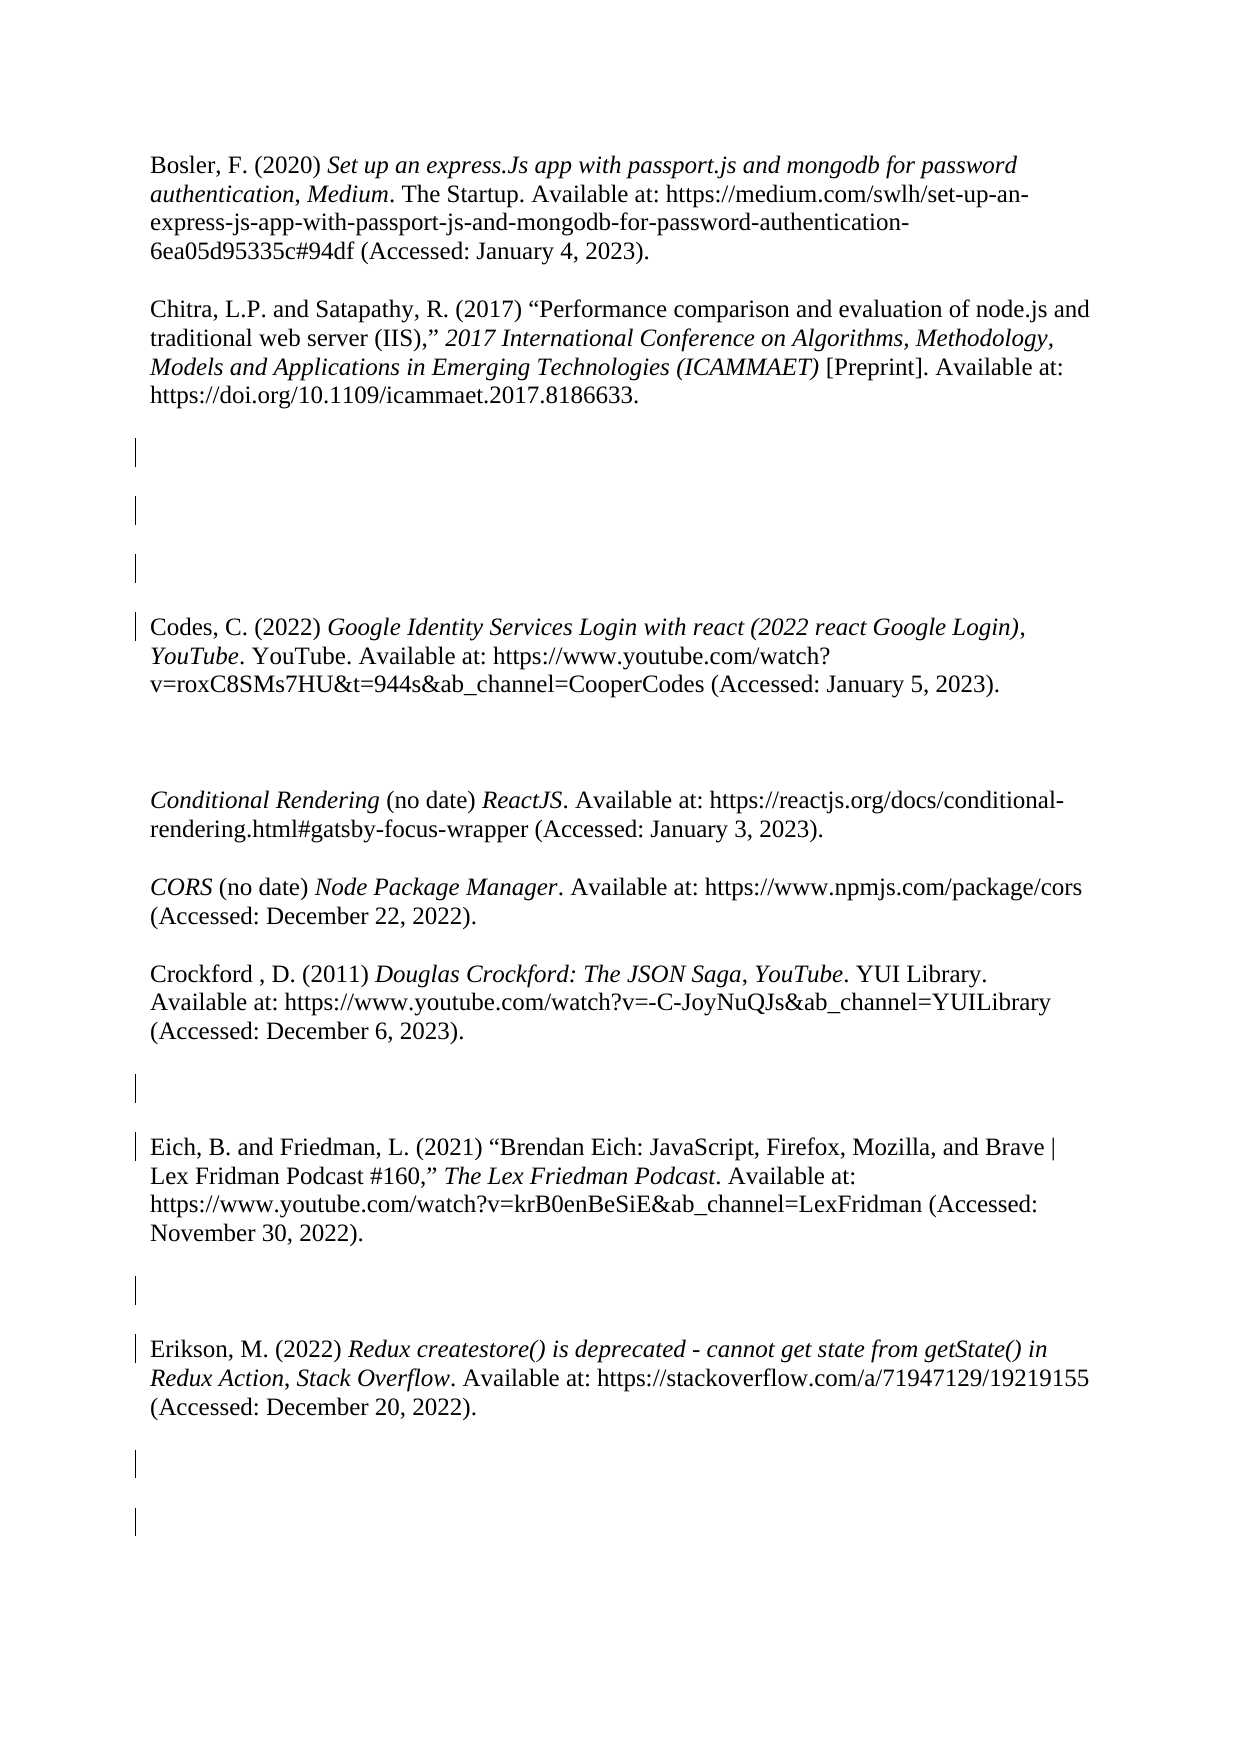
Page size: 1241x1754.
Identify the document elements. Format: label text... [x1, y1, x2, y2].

text Codes, C. (2022) Google Identity Services Login with react (2022 react Google Login), YouTube. YouTube. Available at: https://www.youtube.com/watch?v=roxC8SMs7HU&t=944s&ab_channel=CooperCodes (Accessed: January 5, 2023). [150, 612, 1090, 698]
text Chitra, L.P. and Satapathy, R. (2017) “Performance comparison and evaluation of node.js and traditional web server (IIS),” 2017 International Conference on Algorithms, Methodology, Models and Applications in Emerging Technologies (ICAMMAET) [Preprint]. Available at: https://doi.org/10.1109/icammaet.2017.8186633. [150, 294, 1090, 409]
text CORS (no date) Node Package Manager. Available at: https://www.npmjs.com/package/cors (Accessed: December 22, 2022). [150, 872, 1090, 929]
text Eich, B. and Friedman, L. (2021) “Brendan Eich: JavaScript, Firefox, Mozilla, and Brave | Lex Fridman Podcast #160,” The Lex Friedman Podcast. Available at: https://www.youtube.com/watch?v=krB0enBeSiE&ab_channel=LexFridman (Accessed: November 30, 2022). [150, 1132, 1090, 1247]
text Conditional Rendering (no date) ReactJS. Available at: https://reactjs.org/docs/conditional-rendering.html#gatsby-focus-wrapper (Accessed: January 3, 2023). [150, 785, 1090, 843]
text Bosler, F. (2020) Set up an express.Js app with passport.js and mongodb for password authentication, Medium. The Startup. Available at: https://medium.com/swlh/set-up-an-express-js-app-with-passport-js-and-mongodb-for-password-authentication-6ea05d95335c#94df (Accessed: January 4, 2023). [150, 150, 1090, 265]
text Crockford , D. (2011) Douglas Crockford: The JSON Saga, YouTube. YUI Library. Available at: https://www.youtube.com/watch?v=-C-JoyNuQJs&ab_channel=YUILibrary (Accessed: December 6, 2023). [150, 959, 1090, 1045]
text Erikson, M. (2022) Redux createstore() is deprecated - cannot get state from getState() in Redux Action, Stack Overflow. Available at: https://stackoverflow.com/a/71947129/19219155 (Accessed: December 20, 2022). [150, 1334, 1090, 1420]
